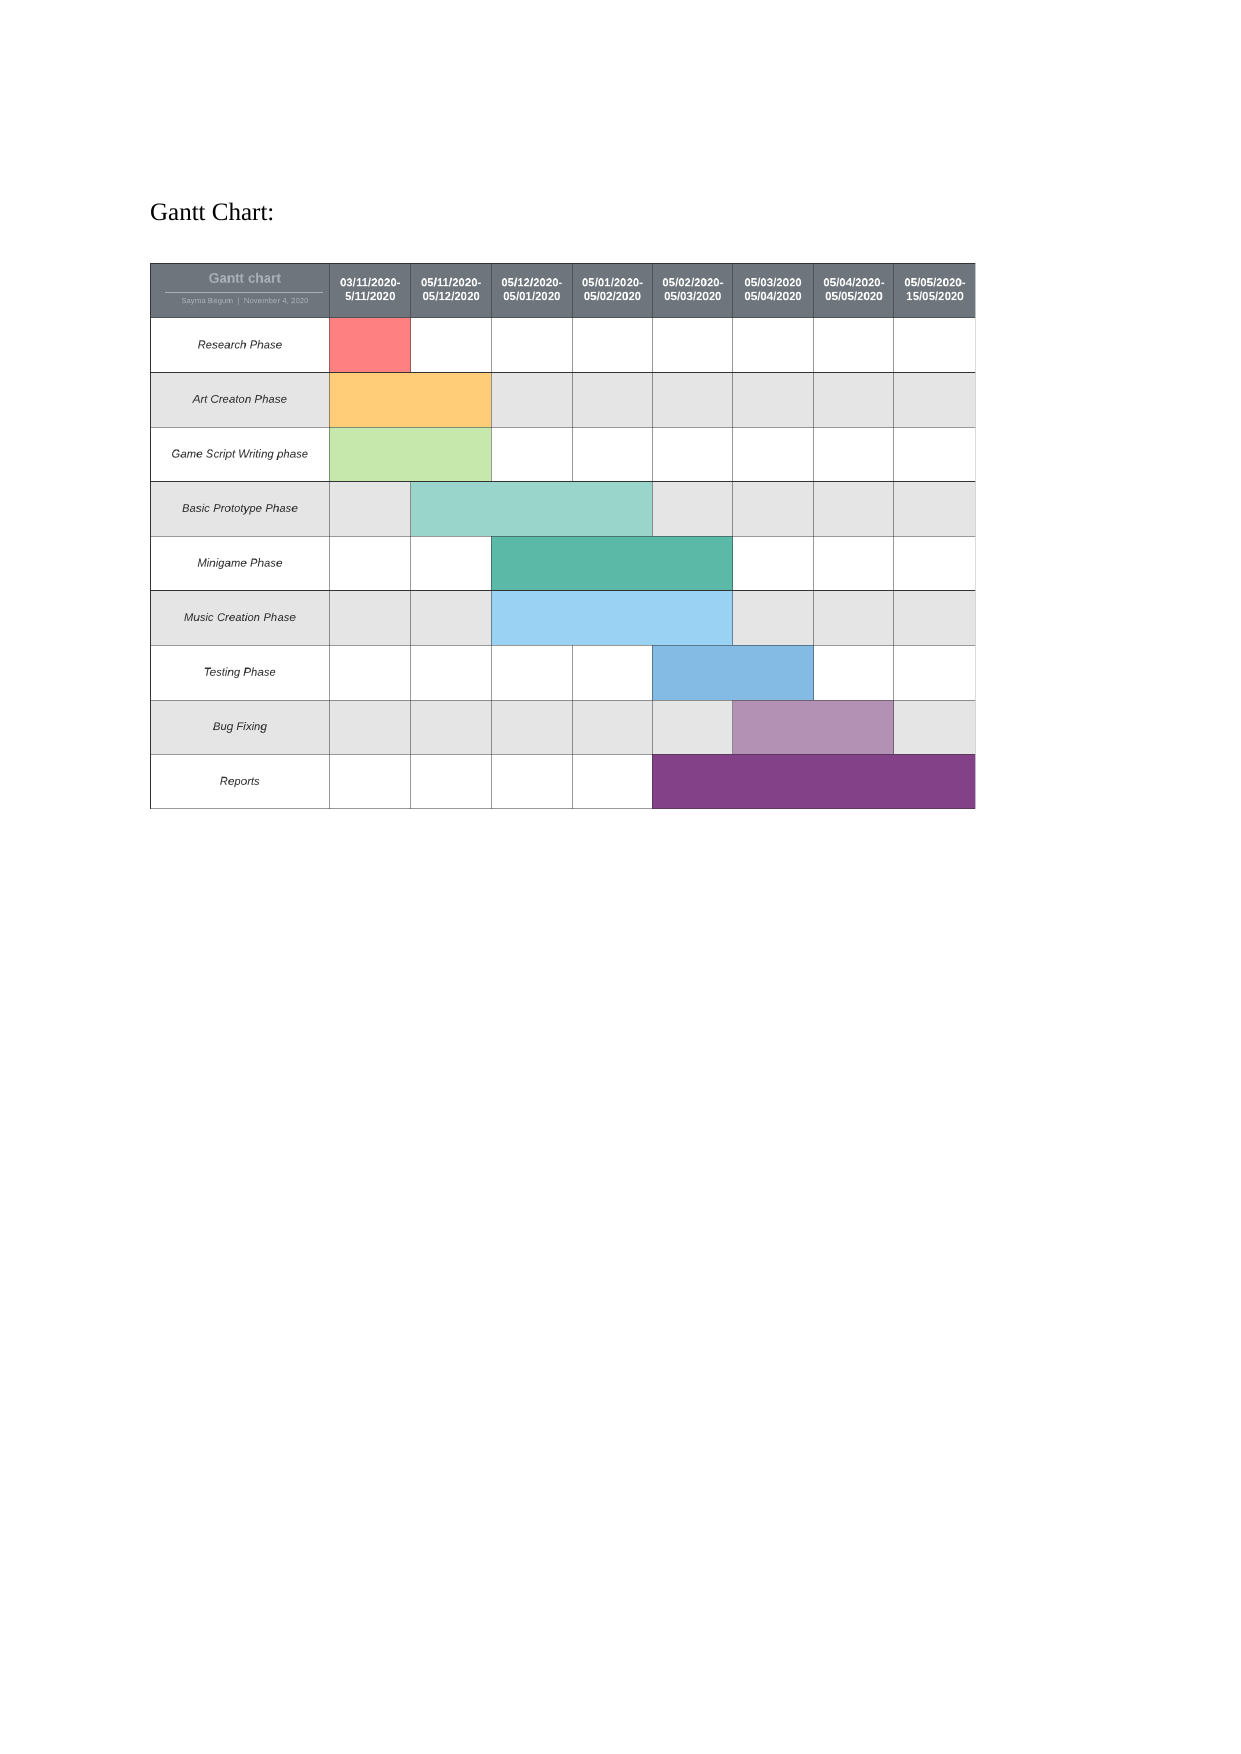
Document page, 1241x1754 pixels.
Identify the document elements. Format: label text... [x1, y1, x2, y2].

subtitle Gantt Chart: [150, 197, 1103, 226]
picture [150, 263, 976, 809]
